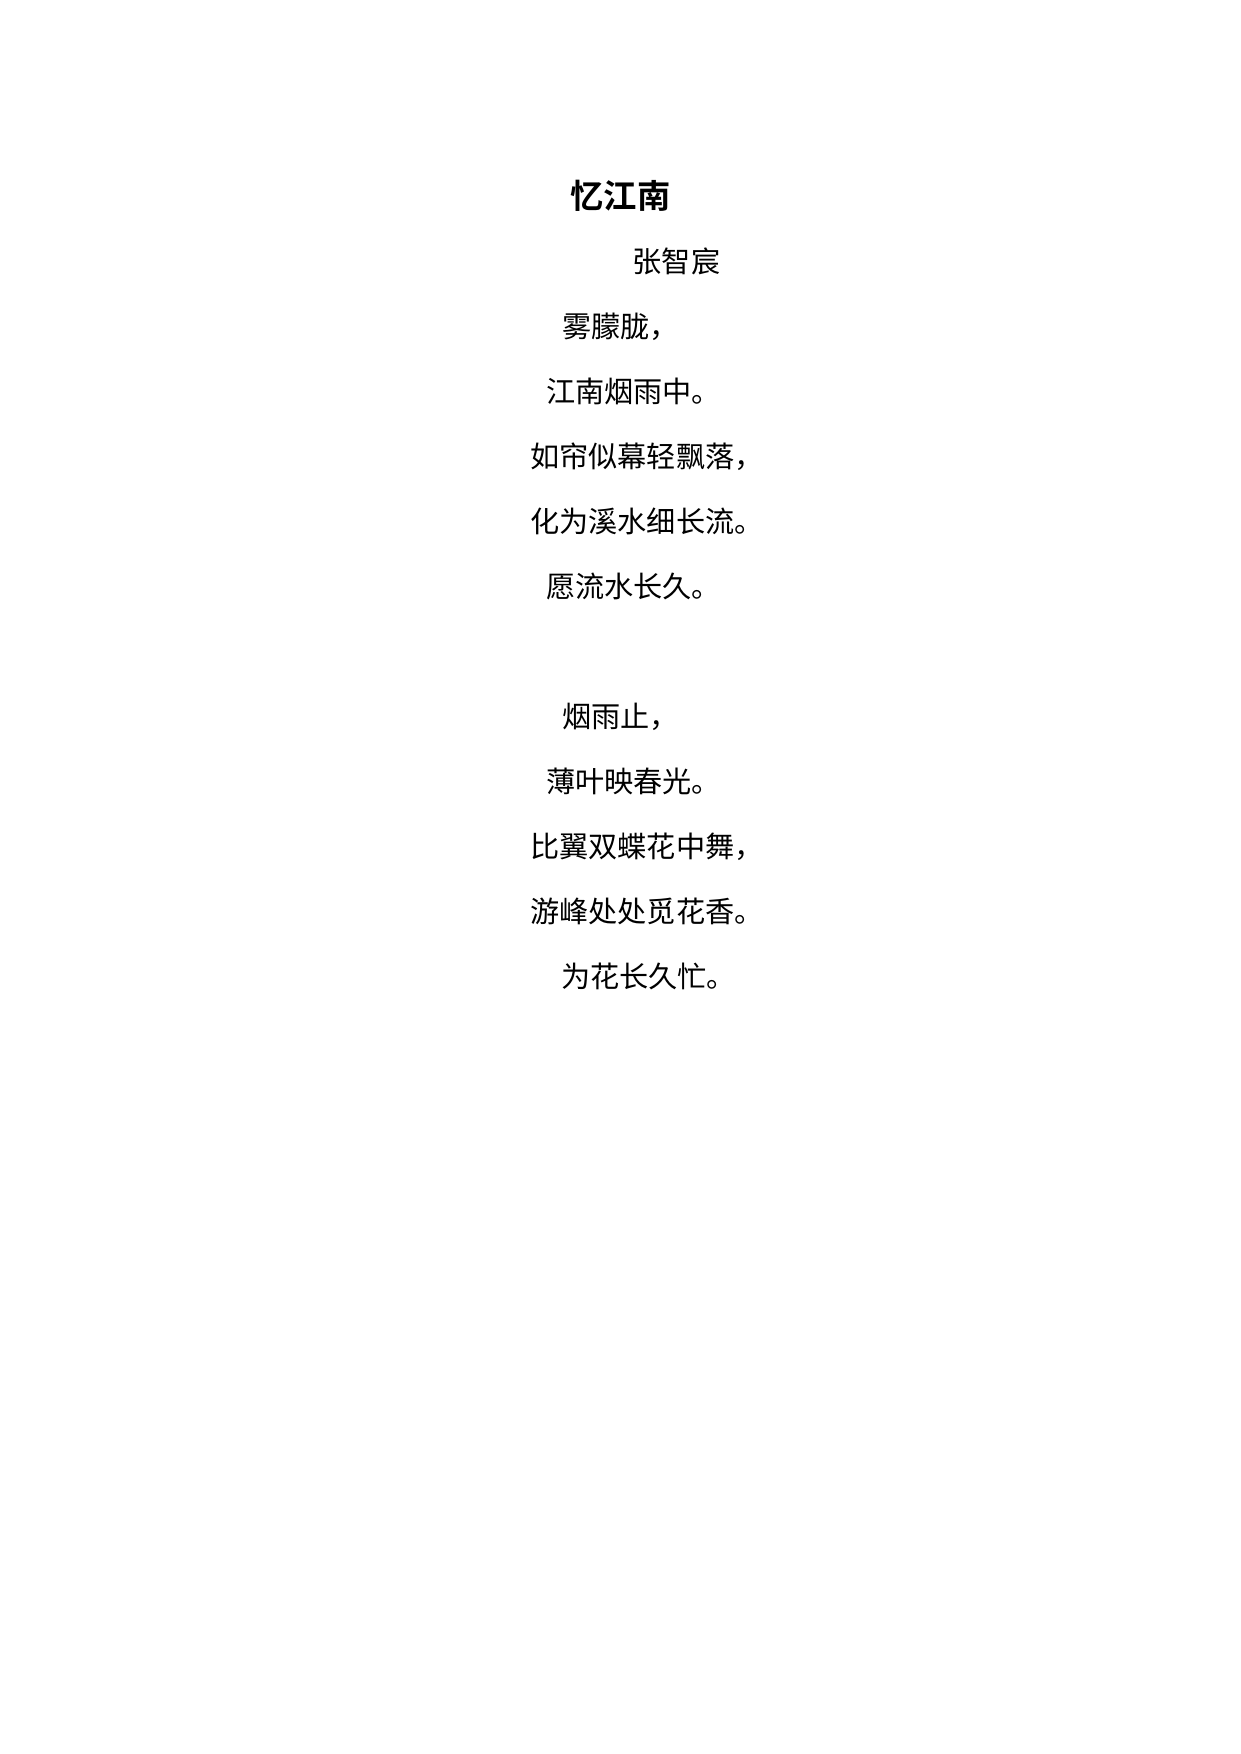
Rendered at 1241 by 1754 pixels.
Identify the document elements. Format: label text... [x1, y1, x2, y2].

text 烟雨止， [187, 682, 1053, 747]
text 江南烟雨中。 [187, 357, 1053, 422]
text 愿流水长久。 [187, 552, 1053, 617]
text 雾朦胧， [187, 292, 1053, 357]
text 薄叶映春光。 [187, 747, 1053, 812]
text 比翼双蝶花中舞， [187, 812, 1053, 877]
text 游峰处处觅花香。 [187, 877, 1053, 942]
text 张智宸 [187, 227, 1053, 292]
text 化为溪水细长流。 [187, 487, 1053, 552]
text 如帘似幕轻飘落， [187, 422, 1053, 487]
text 为花长久忙。 [187, 942, 1053, 1007]
text 忆江南 [187, 162, 1053, 227]
